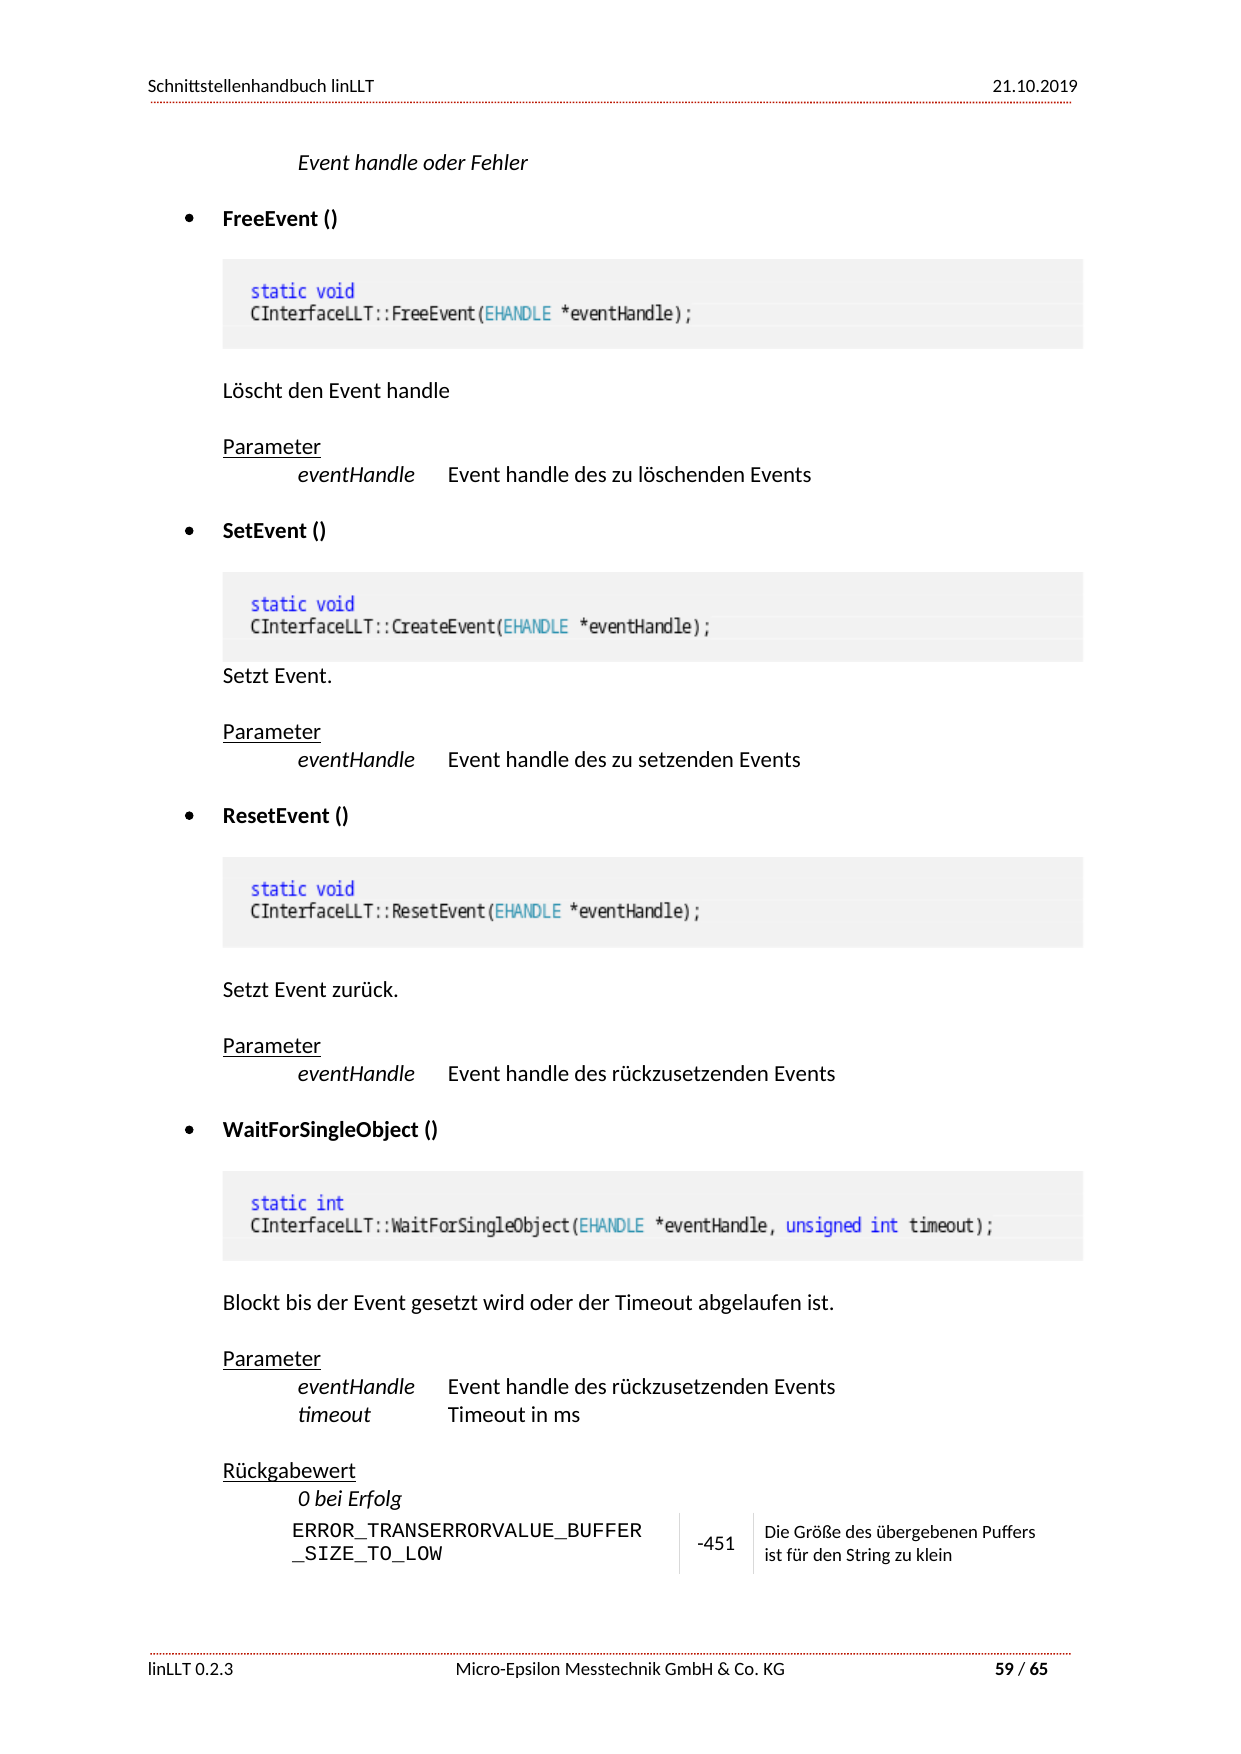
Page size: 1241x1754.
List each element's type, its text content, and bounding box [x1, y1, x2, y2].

list Löscht den Event handle [223, 348, 1093, 404]
list eventHandle Event handle des rückzusetzenden Events [223, 1372, 1093, 1401]
list Parameter [223, 432, 1093, 461]
list 0 bei Erfolg [223, 1484, 1093, 1513]
list Parameter [223, 1032, 1093, 1059]
list timeout Timeout in ms [223, 1401, 1093, 1428]
list WaitForSingleObject () [185, 1116, 1093, 1144]
table_header Die Größe des übergebenen Puffers ist für den String zu klein [754, 1513, 1063, 1574]
list Event handle oder Fehler [223, 148, 1093, 176]
list Parameter [223, 1344, 1093, 1372]
list SetEvent () [185, 517, 1093, 544]
list FreeEvent () [185, 204, 1093, 232]
list Setzt Event zurück. [223, 947, 1093, 1003]
list Blockt bis der Event gesetzt wird oder der Timeout abgelaufen ist. [223, 1260, 1093, 1316]
list ResetEvent () [185, 801, 1093, 829]
table_header ERROR_TRANSERRORVALUE_BUFFER _SIZE_TO_LOW [281, 1513, 679, 1574]
list Rückgabewert [223, 1457, 1093, 1484]
list Setzt Event. [223, 661, 1093, 689]
list Parameter [223, 717, 1093, 745]
list eventHandle Event handle des zu löschenden Events [223, 461, 1093, 488]
list eventHandle Event handle des rückzusetzenden Events [223, 1059, 1093, 1088]
table_header -451 [680, 1513, 753, 1574]
list eventHandle Event handle des zu setzenden Events [223, 745, 1093, 773]
